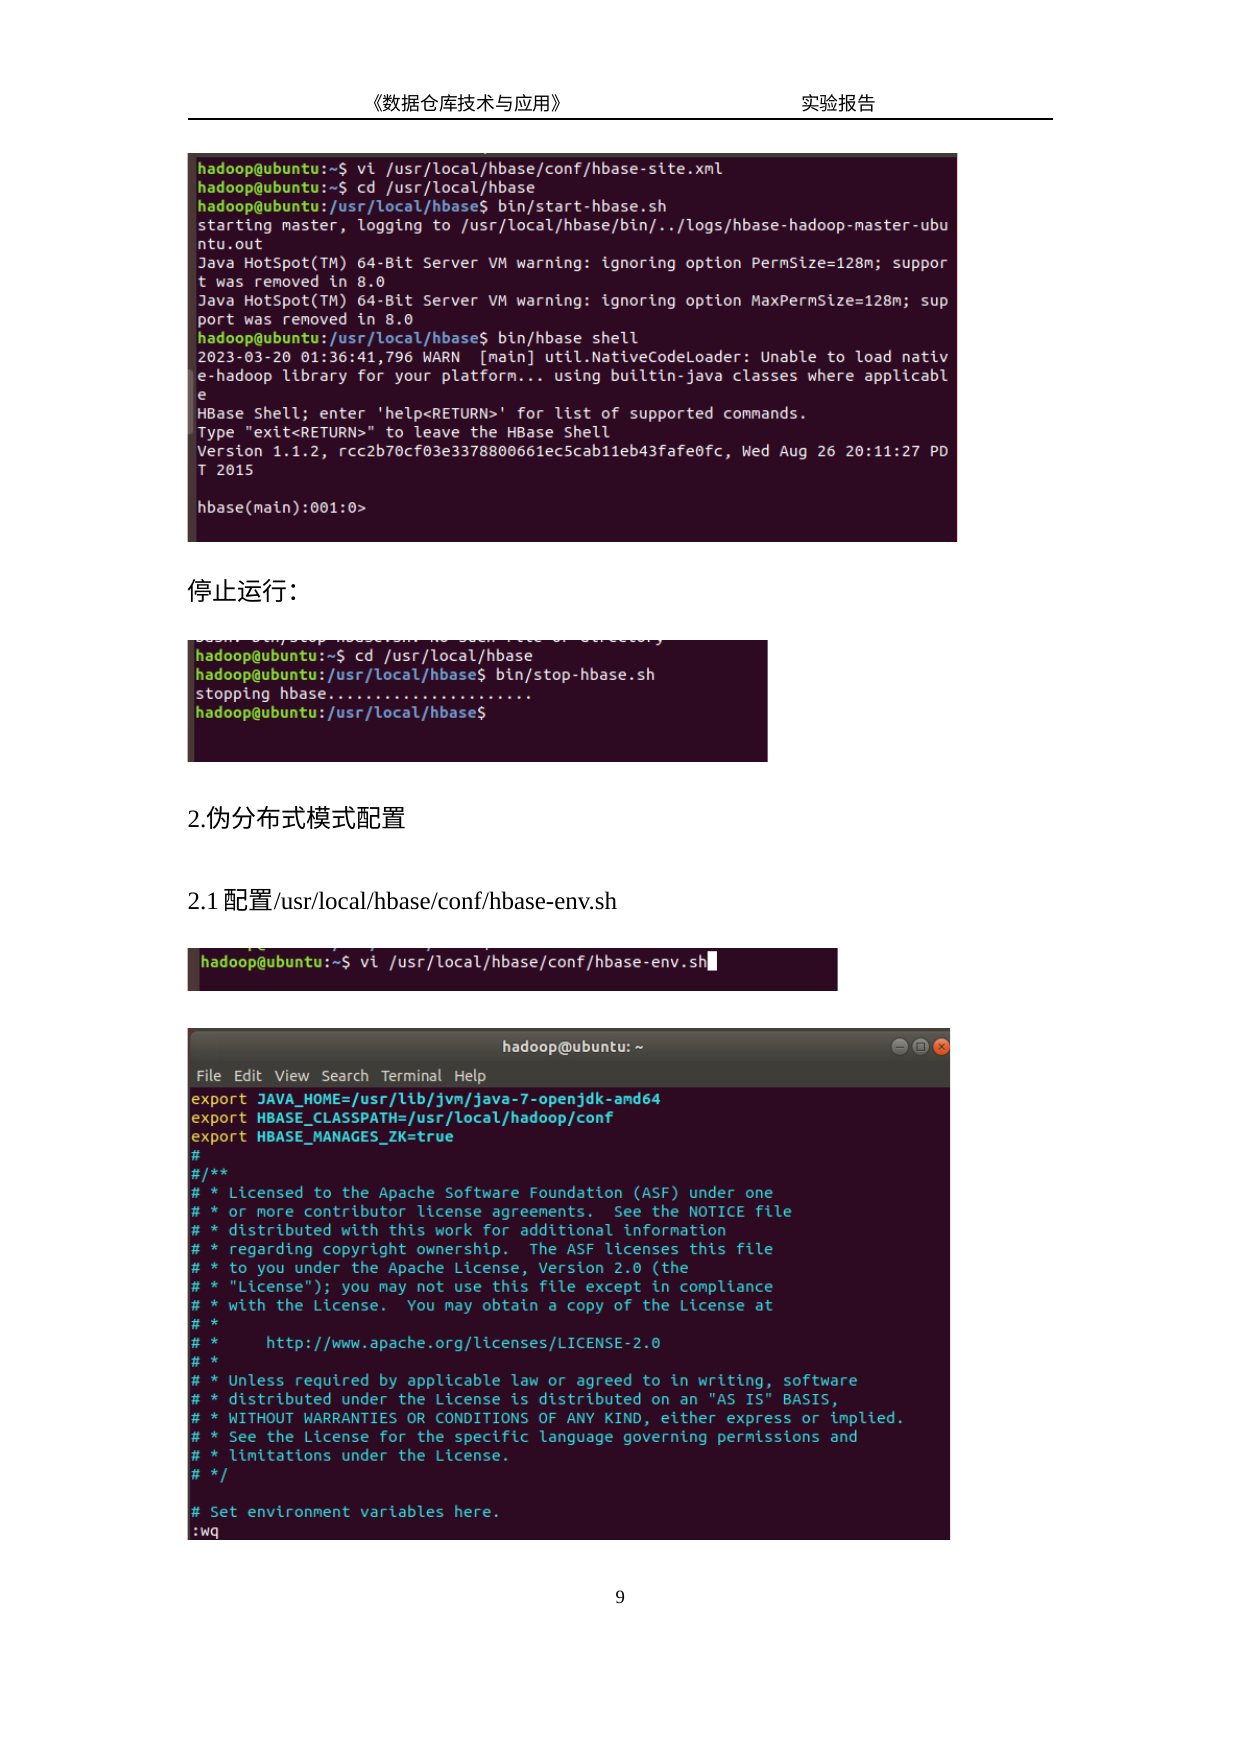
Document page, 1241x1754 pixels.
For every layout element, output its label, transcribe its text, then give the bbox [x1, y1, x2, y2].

list 停止运行： [187, 557, 1053, 622]
list 2.1配置/usr/local/hbase/conf/hbase-env.sh [187, 867, 1053, 932]
picture [187, 1028, 951, 1540]
picture [187, 640, 768, 762]
list 2.伪分布式模式配置 [187, 785, 1053, 850]
picture [187, 153, 958, 542]
picture [187, 948, 838, 991]
